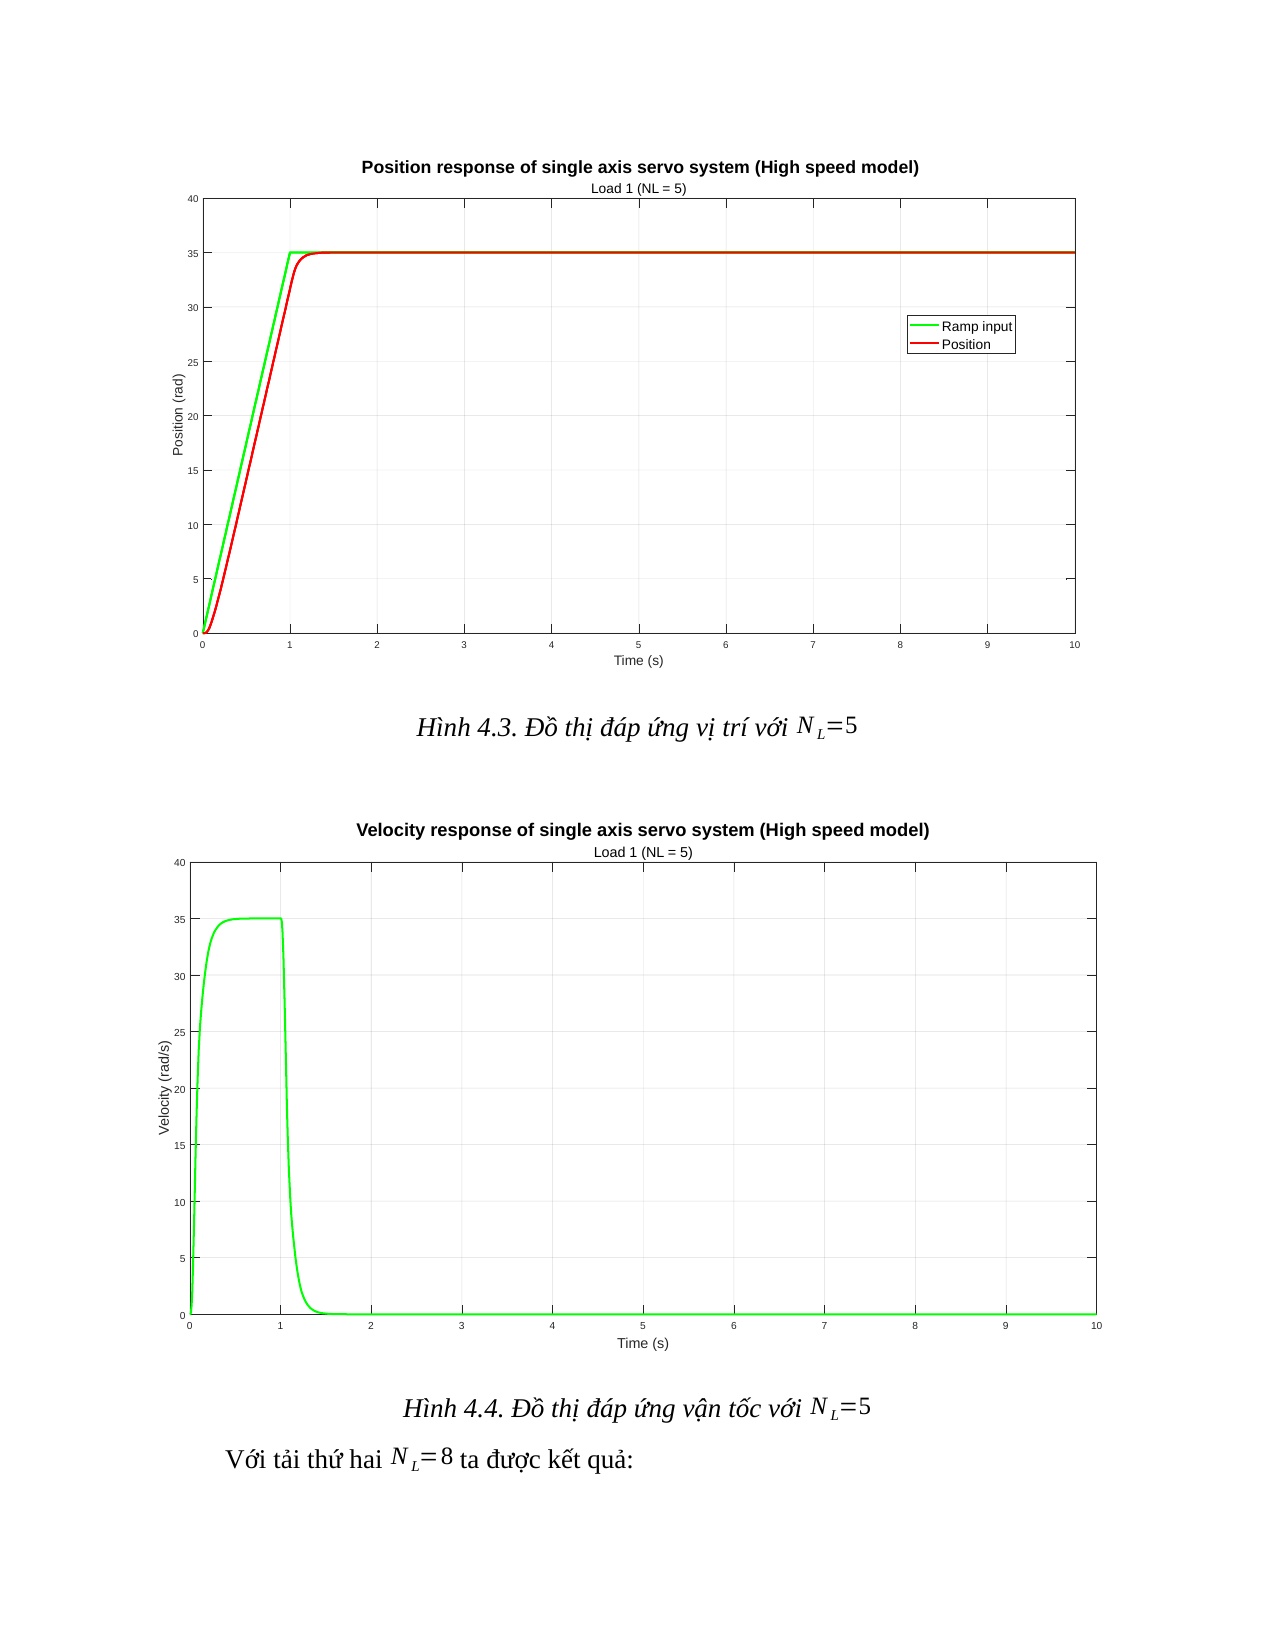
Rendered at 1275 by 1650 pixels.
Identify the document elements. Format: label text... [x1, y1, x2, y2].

text Hình 4.4. Đồ thị đáp ứng vận tốc với [150, 1392, 1125, 1424]
text Với tải thứ hai ta được kết quả: [150, 1443, 1125, 1474]
text Hình 4.3. Đồ thị đáp ứng vị trí với [150, 711, 1125, 743]
